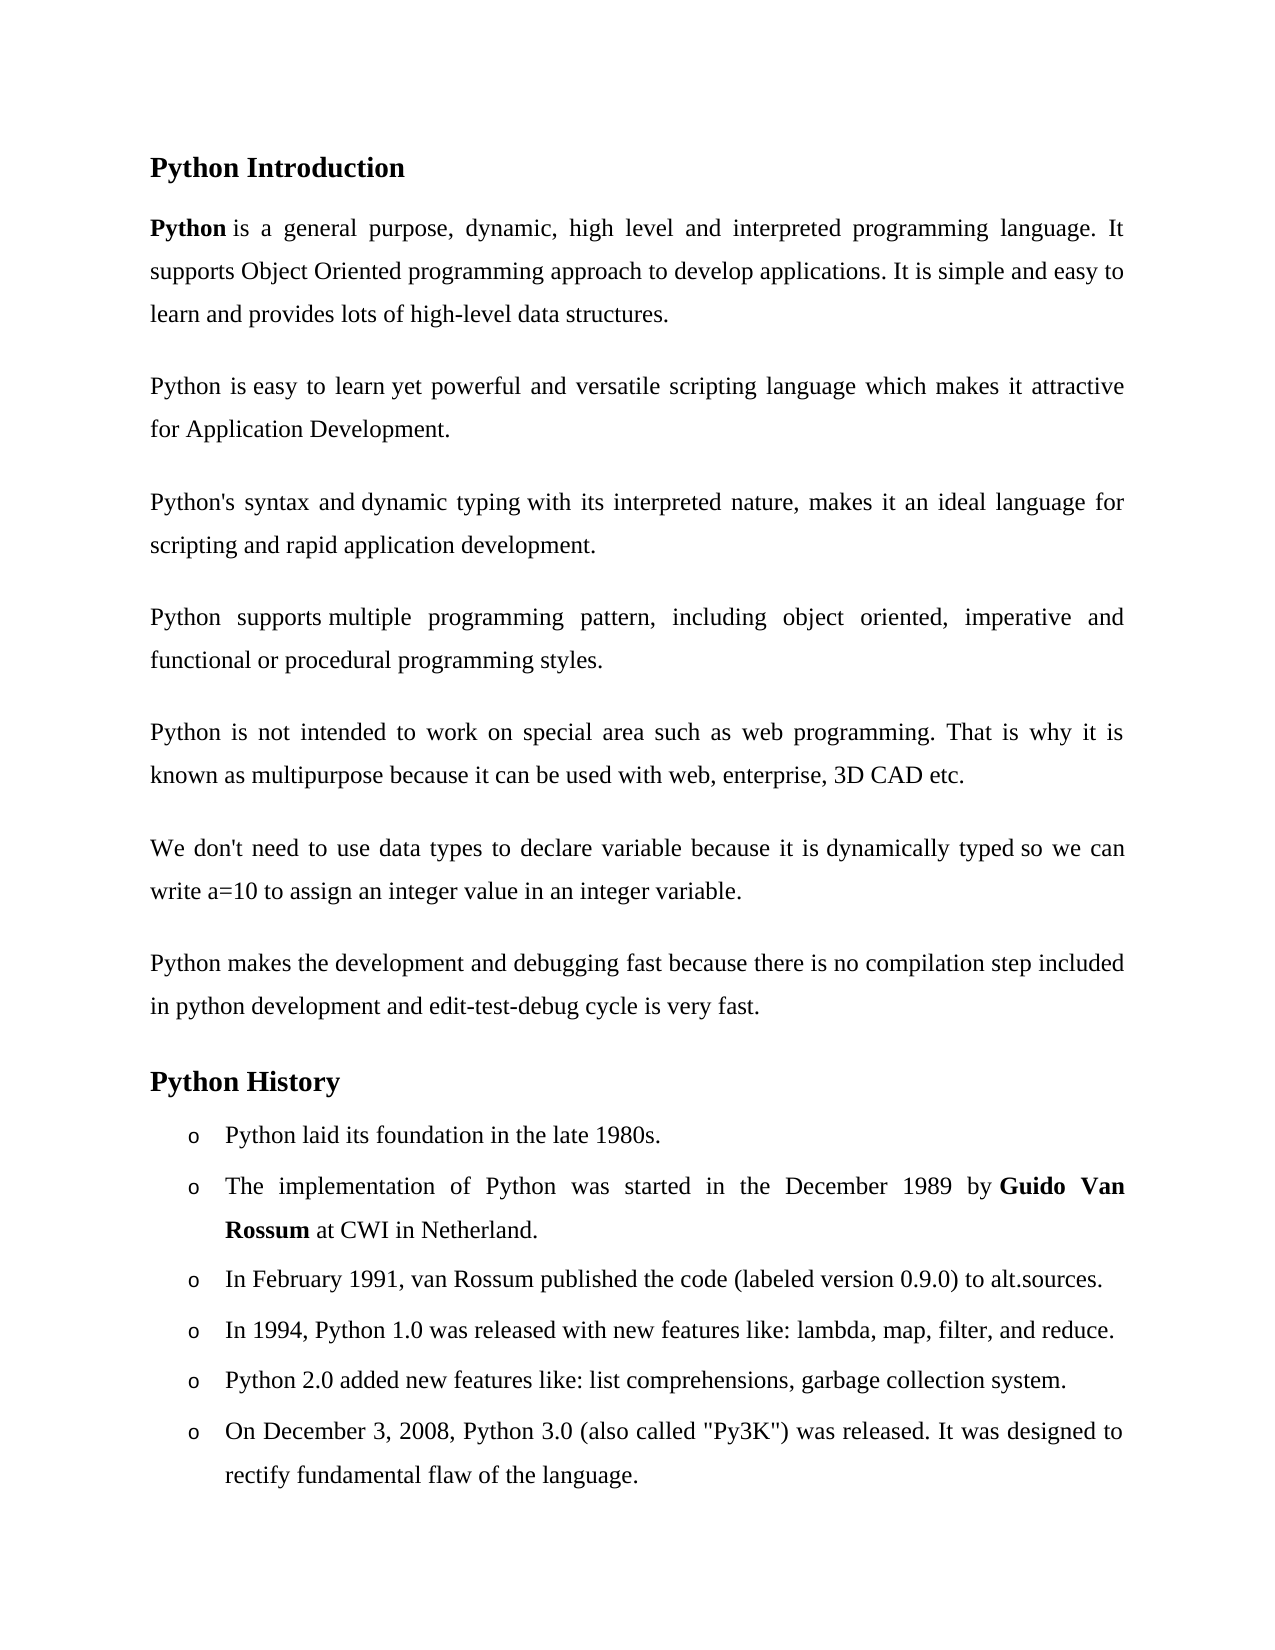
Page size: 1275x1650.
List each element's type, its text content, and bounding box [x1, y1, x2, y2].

text We don't need to use data types to declare variable because it is dynamically typed so we can write a=10 to assign an integer value in an integer variable. [150, 833, 1125, 905]
text Python makes the development and debugging fast because there is no compilation step included in python development and edit-test-debug cycle is very fast. [150, 948, 1125, 1020]
text Python supports multiple programming pattern, including object oriented, imperative and functional or procedural programming styles. [150, 602, 1125, 674]
text Python's syntax and dynamic typing with its interpreted nature, makes it an ideal language for scripting and rapid application development. [150, 487, 1125, 558]
list The implementation of Python was started in the December 1989 by Guido Van Rossum at CWI in Netherland. [187, 1171, 1125, 1244]
list In February 1991, van Rossum published the code (labeled version 0.9.0) to alt.sources. [187, 1264, 1125, 1294]
list On December 3, 2008, Python 3.0 (also called "Py3K") was released. It was designed to rectify fundamental flaw of the language. [187, 1416, 1125, 1489]
list Python 2.0 added new features like: list comprehensions, garbage collection system. [187, 1366, 1125, 1395]
list Python laid its foundation in the late 1980s. [187, 1120, 1125, 1150]
text Python is a general purpose, dynamic, high level and interpreted programming language. It supports Object Oriented programming approach to develop applications. It is simple and easy to learn and provides lots of high-level data structures. [150, 213, 1125, 328]
text Python is easy to learn yet powerful and versatile scripting language which makes it attractive for Application Development. [150, 371, 1125, 443]
subtitle Python History [150, 1064, 1125, 1097]
list In 1994, Python 1.0 was released with new features like: lambda, map, filter, and reduce. [187, 1315, 1125, 1344]
text Python Introduction [150, 150, 1125, 183]
text Python is not intended to work on special area such as web programming. That is why it is known as multipurpose because it can be used with web, enterprise, 3D CAD etc. [150, 717, 1125, 789]
